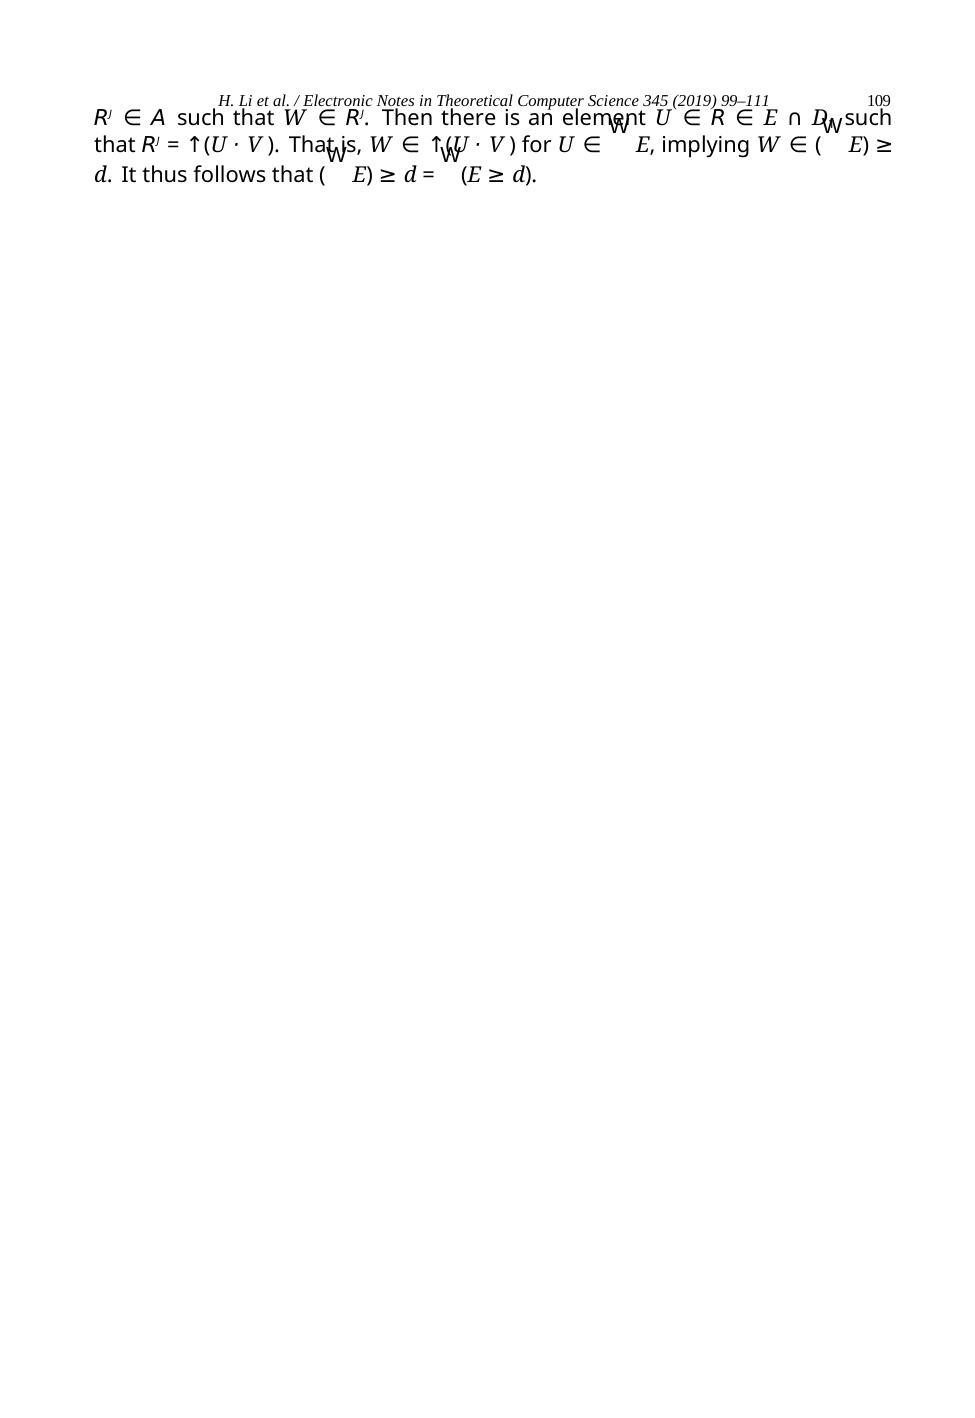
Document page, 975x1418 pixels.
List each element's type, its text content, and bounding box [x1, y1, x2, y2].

text Rj ∈ A such that W ∈ Rj. Then there is an element U ∈ R ∈ E ∩ D1 such that Rj = ↑(U · V ). That is, W ∈ ↑(U · V ) for U ∈ W E, implying W ∈ (W E) ≥ d. It thus follows that (W E) ≥ d = W(E ≥ d). [94, 110, 893, 188]
